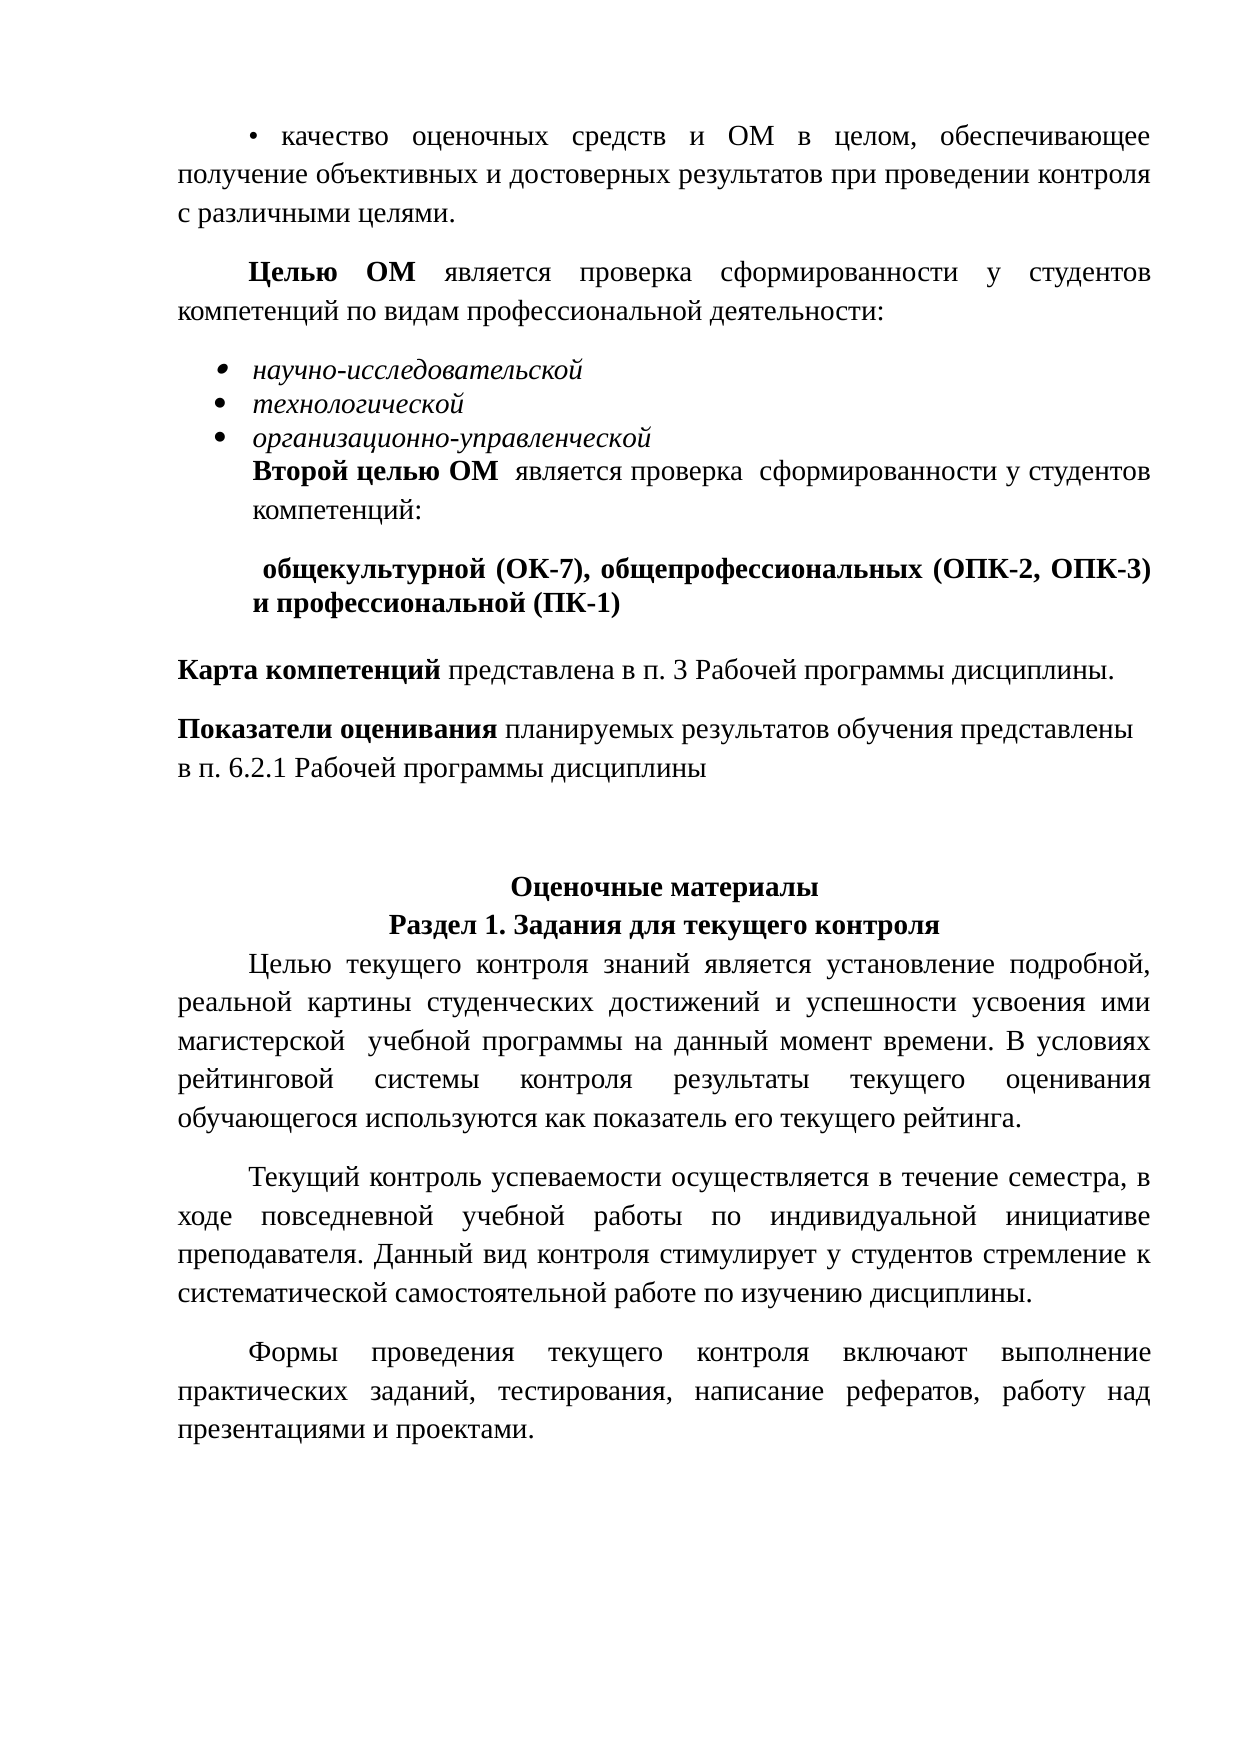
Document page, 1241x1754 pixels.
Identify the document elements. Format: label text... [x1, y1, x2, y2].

text Второй целью ОМ является проверка сформированности у студентов компетенций: [252, 453, 1152, 526]
text Текущий контроль успеваемости осуществляется в течение семестра, в ходе повседневной учебной работы по индивидуальной инициативе преподавателя. Данный вид контроля стимулирует у студентов стремление к систематической самостоятельной работе по изучению дисциплины. [177, 1159, 1152, 1308]
text Оценочные материалы [177, 869, 1152, 902]
list научно-исследовательской [215, 352, 1152, 386]
text Целью ОМ является проверка сформированности у студентов компетенций по видам профессиональной деятельности: [177, 254, 1152, 327]
text Карта компетенций представлена в п. 3 Рабочей программы дисциплины. [177, 652, 1152, 686]
text Показатели оценивания планируемых результатов обучения представлены в п. 6.2.1 Рабочей программы дисциплины [177, 711, 1152, 783]
list технологической [215, 386, 1152, 420]
list организационно-управленческой [215, 420, 1152, 453]
text Формы проведения текущего контроля включают выполнение практических заданий, тестирования, написание рефератов, работу над презентациями и проектами. [177, 1334, 1152, 1445]
text • качество оценочных средств и ОМ в целом, обеспечивающее получение объективных и достоверных результатов при проведении контроля с различными целями. [177, 118, 1152, 229]
text Раздел 1. Задания для текущего контроля [177, 907, 1152, 941]
text Целью текущего контроля знаний является установление подробной, реальной картины студенческих достижений и успешности усвоения ими магистерской учебной программы на данный момент времени. В условиях рейтинговой системы контроля результаты текущего оценивания обучающегося используются как показатель его текущего рейтинга. [177, 946, 1152, 1133]
list общекультурной (ОК-7), общепрофессиональных (ОПК-2, ОПК-3) и профессиональной (ПК-1) [252, 551, 1152, 618]
